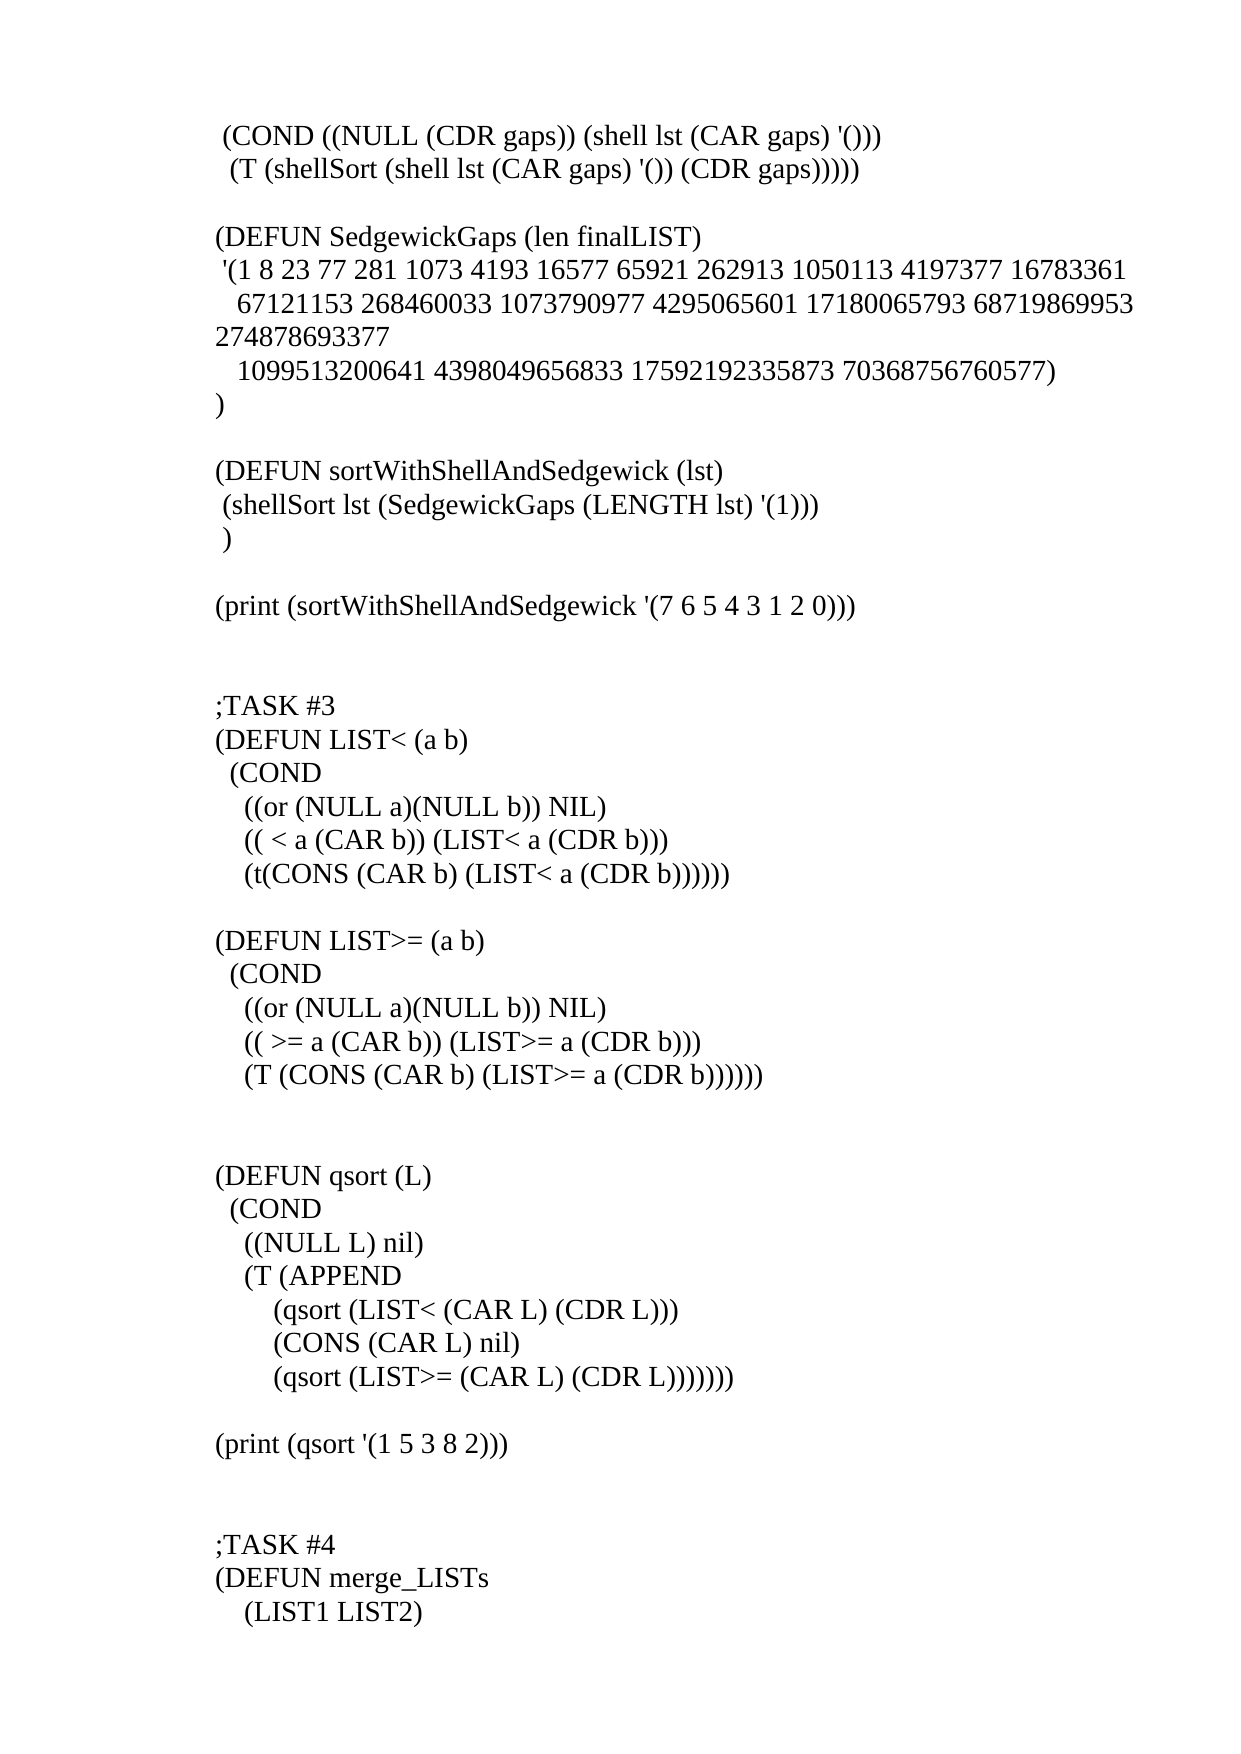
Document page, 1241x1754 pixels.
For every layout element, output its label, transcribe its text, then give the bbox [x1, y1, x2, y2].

text (DEFUN qsort (L) [215, 1158, 1152, 1191]
text ((or (NULL a)(NULL b)) NIL) [215, 789, 1152, 822]
text 1099513200641 4398049656833 17592192335873 70368756760577) [215, 353, 1152, 386]
text (COND ((NULL (CDR gaps)) (shell lst (CAR gaps) '())) [215, 118, 1152, 152]
text (LIST1 LIST2) [215, 1594, 1152, 1627]
text (DEFUN LIST< (a b) [215, 722, 1152, 755]
text (qsort (LIST>= (CAR L) (CDR L))))))) [215, 1359, 1152, 1393]
text ((or (NULL a)(NULL b)) NIL) [215, 990, 1152, 1024]
text ;TASK #3 [215, 688, 1152, 722]
text ) [215, 521, 1152, 554]
text (CONS (CAR L) nil) [215, 1326, 1152, 1359]
text (( < a (CAR b)) (LIST< a (CDR b))) [215, 822, 1152, 856]
text (COND [215, 1191, 1152, 1225]
text ;TASK #4 [215, 1527, 1152, 1560]
text (DEFUN SedgewickGaps (len finalLIST) [215, 219, 1152, 252]
text ) [215, 386, 1152, 420]
text (shellSort lst (SedgewickGaps (LENGTH lst) '(1))) [215, 487, 1152, 521]
text (T (CONS (CAR b) (LIST>= a (CDR b)))))) [215, 1057, 1152, 1091]
text (qsort (LIST< (CAR L) (CDR L))) [215, 1292, 1152, 1326]
text ((NULL L) nil) [215, 1225, 1152, 1258]
text (COND [215, 957, 1152, 990]
text '(1 8 23 77 281 1073 4193 16577 65921 262913 1050113 4197377 16783361 [215, 252, 1152, 286]
text (DEFUN merge_LISTs [215, 1560, 1152, 1594]
text (T (APPEND [215, 1258, 1152, 1292]
text 67121153 268460033 1073790977 4295065601 17180065793 68719869953 274878693377 [215, 286, 1152, 353]
text (T (shellSort (shell lst (CAR gaps) '()) (CDR gaps))))) [215, 152, 1152, 185]
text (DEFUN sortWithShellAndSedgewick (lst) [215, 453, 1152, 487]
text (( >= a (CAR b)) (LIST>= a (CDR b))) [215, 1024, 1152, 1057]
text (print (qsort '(1 5 3 8 2))) [215, 1426, 1152, 1460]
text (COND [215, 755, 1152, 789]
text (print (sortWithShellAndSedgewick '(7 6 5 4 3 1 2 0))) [215, 588, 1152, 621]
text (DEFUN LIST>= (a b) [215, 923, 1152, 957]
text (t(CONS (CAR b) (LIST< a (CDR b)))))) [215, 856, 1152, 889]
